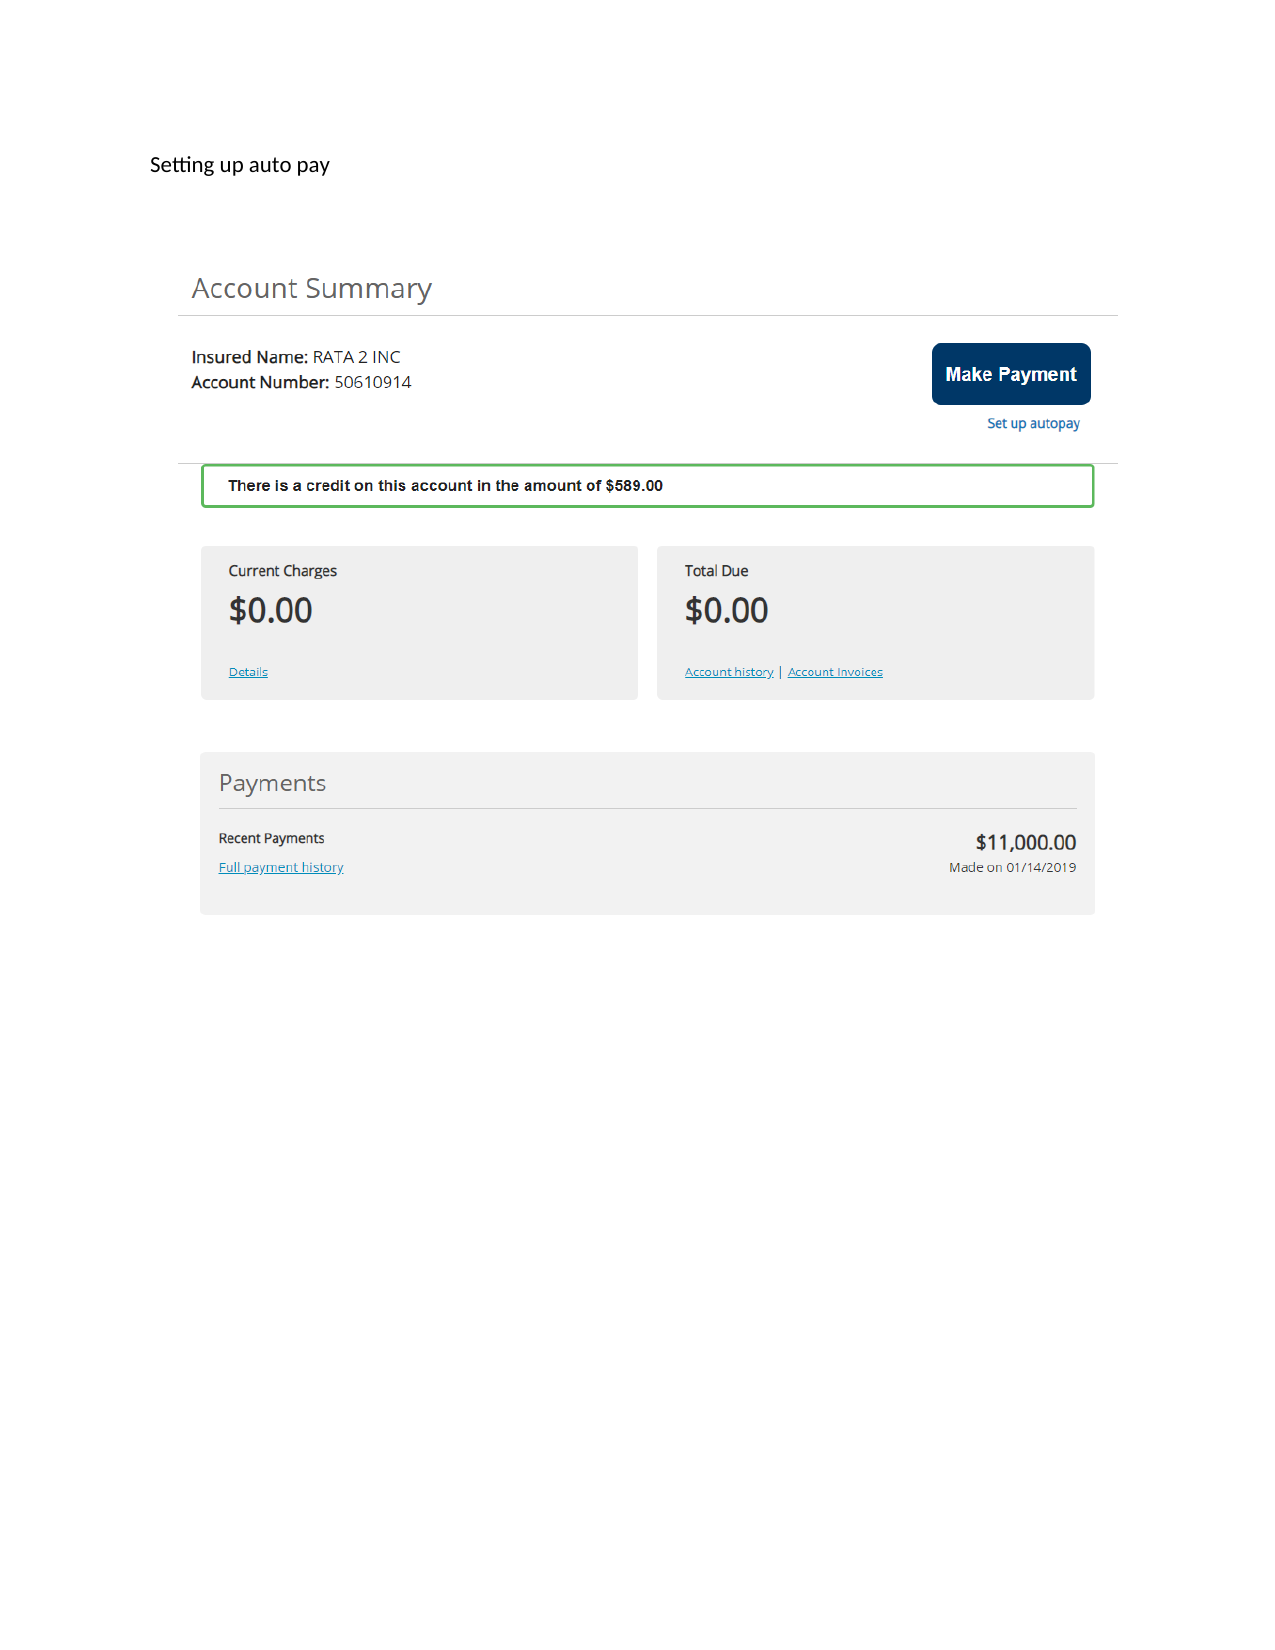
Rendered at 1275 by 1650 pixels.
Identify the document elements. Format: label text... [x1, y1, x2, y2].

picture [150, 243, 1125, 945]
text Setting up auto pay [150, 150, 1125, 178]
